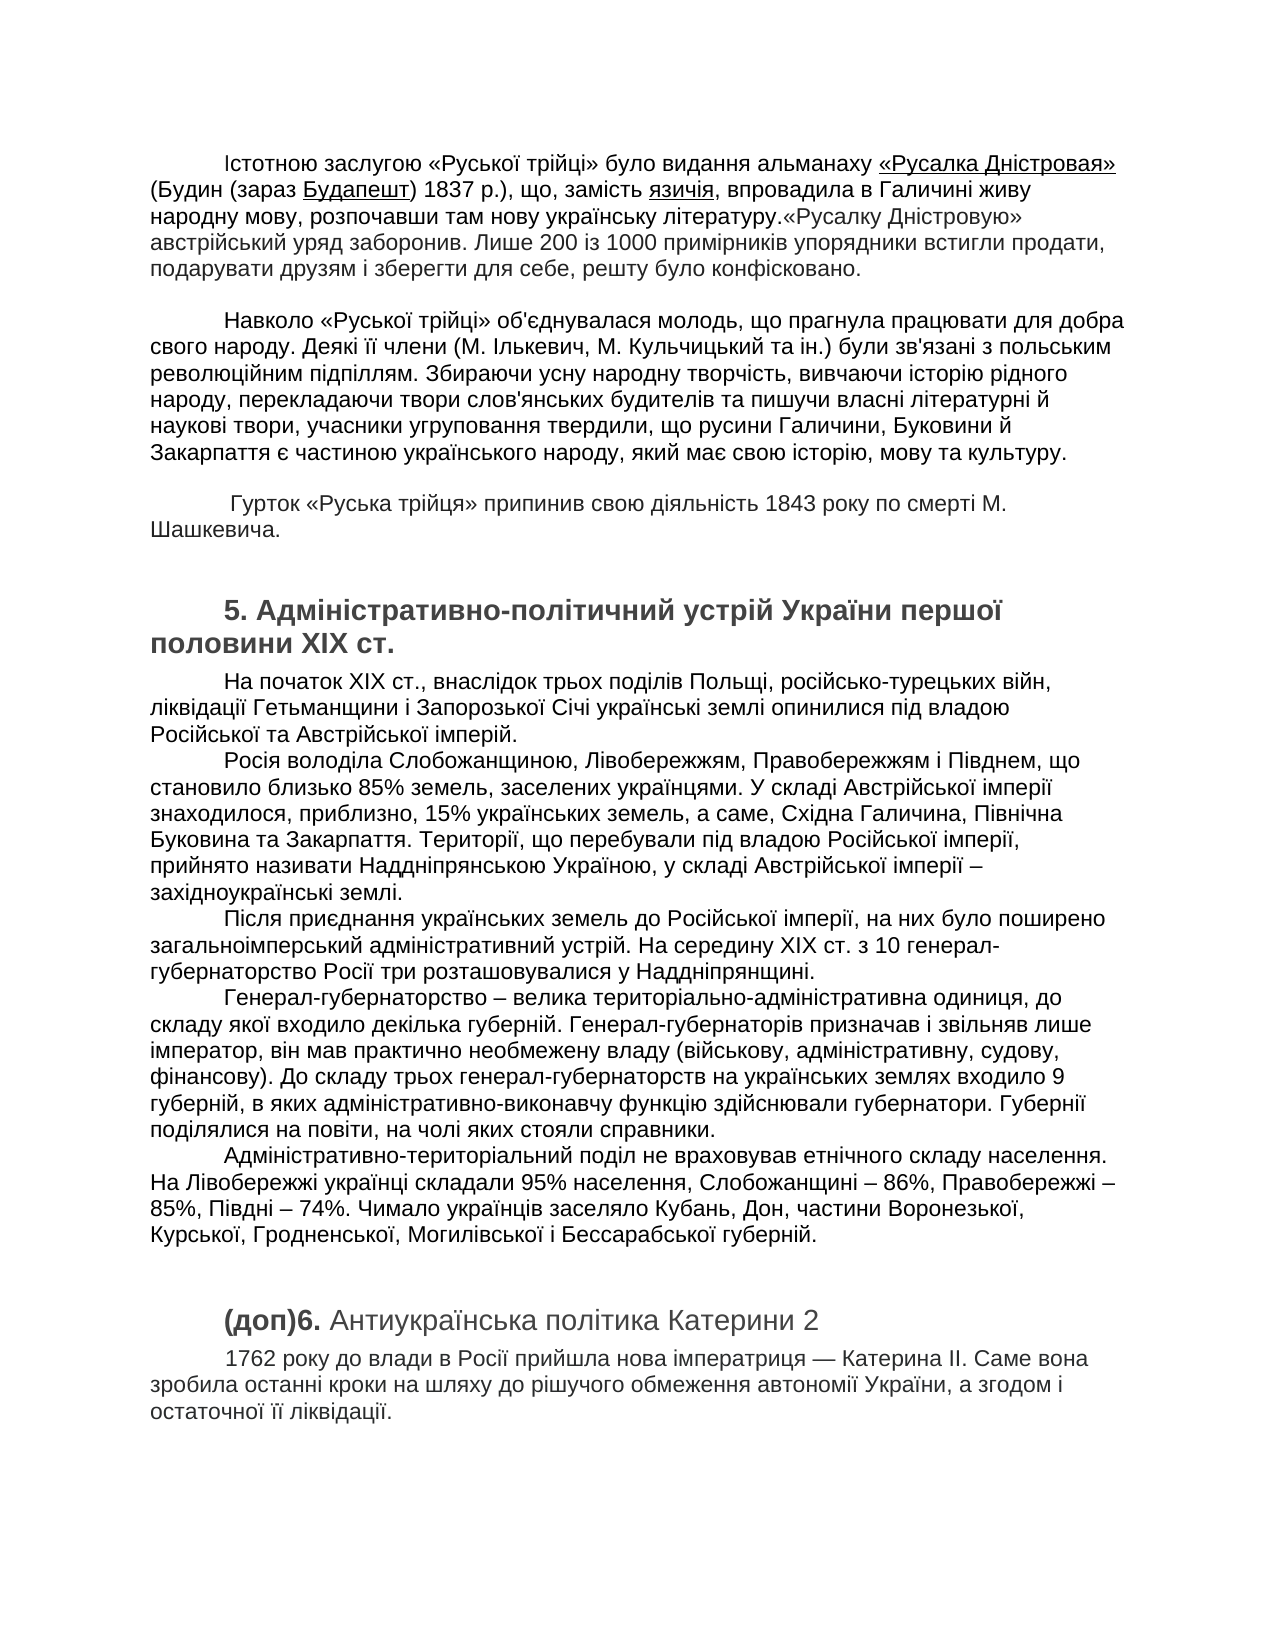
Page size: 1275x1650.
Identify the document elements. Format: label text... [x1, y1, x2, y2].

text 1762 року до влади в Росії прийшла нова імператриця — Катерина II. Саме вона зробила останні кроки на шляху до рішучого обмеження автономії України, а згодом і остаточної її ліквідації. [150, 1345, 1125, 1424]
text Росія володіла Слобожанщиною, Лівобережжям, Правобережжям і Півднем, що становило близько 85% земель, заселених українцями. У складі Австрійської імперії знаходилося, приблизно, 15% українських земель, а саме, Східна Галичина, Північна Буковина та Закарпаття. Території, що перебували під владою Російської імперії, прийнято називати Наддніпрянською Україною, у складі Австрійської імперії – західноукраїнські землі. [150, 747, 1125, 905]
subtitle 5. Адміністративно-політичний устрій України першої половини ХІХ ст. [150, 593, 1125, 660]
text Навколо «Руської трійці» об'єднувалася молодь, що прагнула працювати для добра свого народу. Деякі її члени (М. Ількевич, М. Кульчицький та ін.) були зв'язані з польським революційним підпіллям. Збираючи усну народну творчість, вивчаючи історію рідного народу, перекладаючи твори слов'янських будителів та пишучи власні літературні й наукові твори, учасники угруповання твердили, що русини Галичини, Буковини й Закарпаття є частиною українського народу, який має свою історію, мову та культуру. [150, 307, 1125, 465]
text Істотною заслугою «Руської трійці» було видання альманаху «Русалка Дністровая» (Будин (зараз Будапешт) 1837 р.), що, замість язичія, впровадила в Галичині живу народну мову, розпочавши там нову українську літературу.«Русалку Дністровую» австрійський уряд заборонив. Лише 200 із 1000 примірників упорядники встигли продати, подарувати друзям і зберегти для себе, решту було конфісковано. [150, 150, 1125, 282]
text Генерал-губернаторство – велика територіально-адміністративна одиниця, до складу якої входило декілька губерній. Генерал-губернаторів призначав і звільняв лише імператор, він мав практично необмежену владу (військову, адміністративну, судову, фінансову). До складу трьох генерал-губернаторств на українських землях входило 9 губерній, в яких адміністративно-виконавчу функцію здійснювали губернатори. Губернії поділялися на повіти, на чолі яких стояли справники. [150, 984, 1125, 1142]
subtitle (доп)6. Антиукраїнська політика Катерини 2 [150, 1303, 1125, 1337]
text На початок ХІХ ст., внаслідок трьох поділів Польщі, російсько-турецьких війн, ліквідації Гетьманщини і Запорозької Січі українські землі опинилися під владою Російської та Австрійської імперій. [150, 668, 1125, 747]
text Після приєднання українських земель до Російської імперії, на них було поширено загальноімперський адміністративний устрій. На середину ХІХ ст. з 10 генерал-губернаторство Росії три розташовувалися у Наддніпрянщині. [150, 905, 1125, 984]
text Адміністративно-територіальний поділ не враховував етнічного складу населення. На Лівобережжі українці складали 95% населення, Слобожанщині – 86%, Правобережжі – 85%, Півдні – 74%. Чимало українців заселяло Кубань, Дон, частини Воронезької, Курської, Гродненської, Могилівської і Бессарабської губерній. [150, 1142, 1125, 1248]
text Гурток «Руська трійця» припинив свою діяльність 1843 року по смерті М. Шашкевича. [150, 490, 1125, 543]
